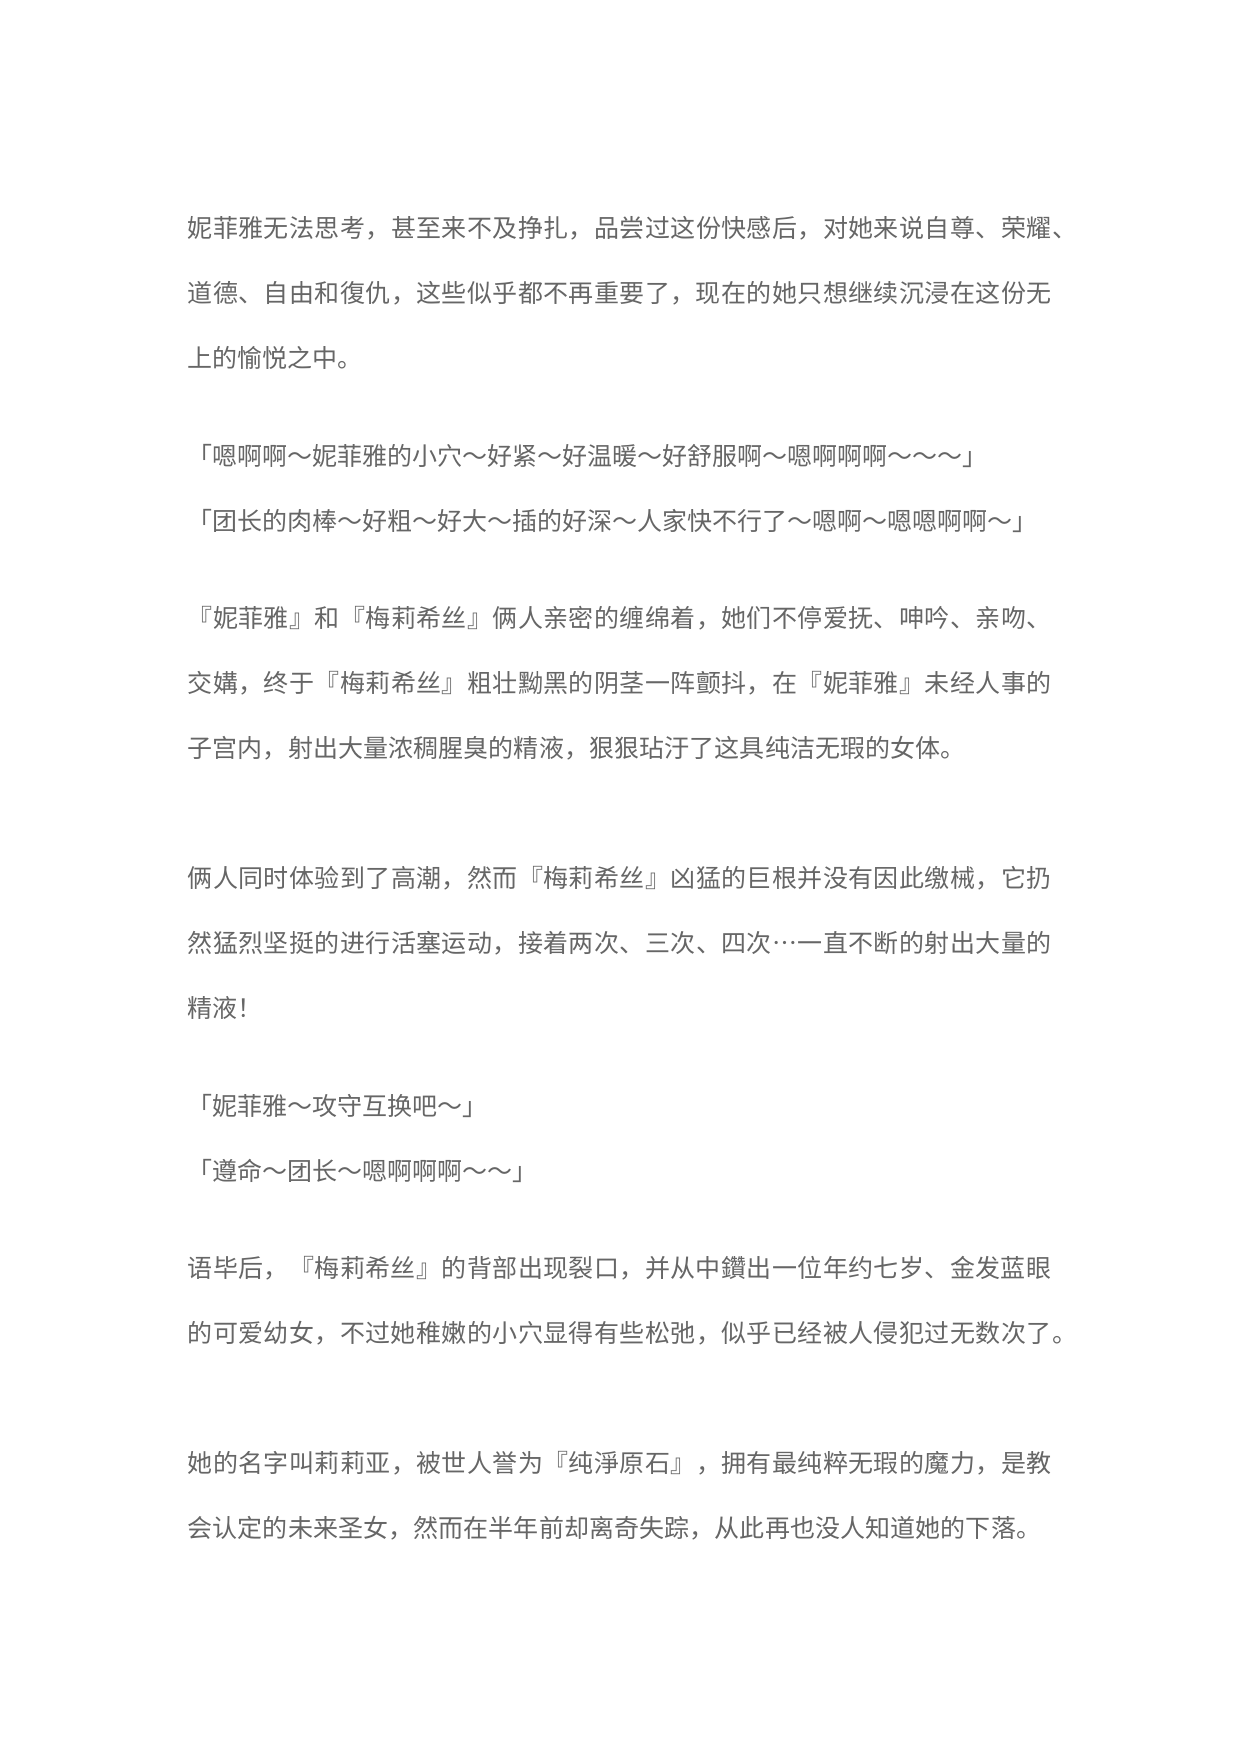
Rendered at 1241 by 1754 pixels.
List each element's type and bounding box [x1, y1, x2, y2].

text [187, 162, 1053, 1592]
